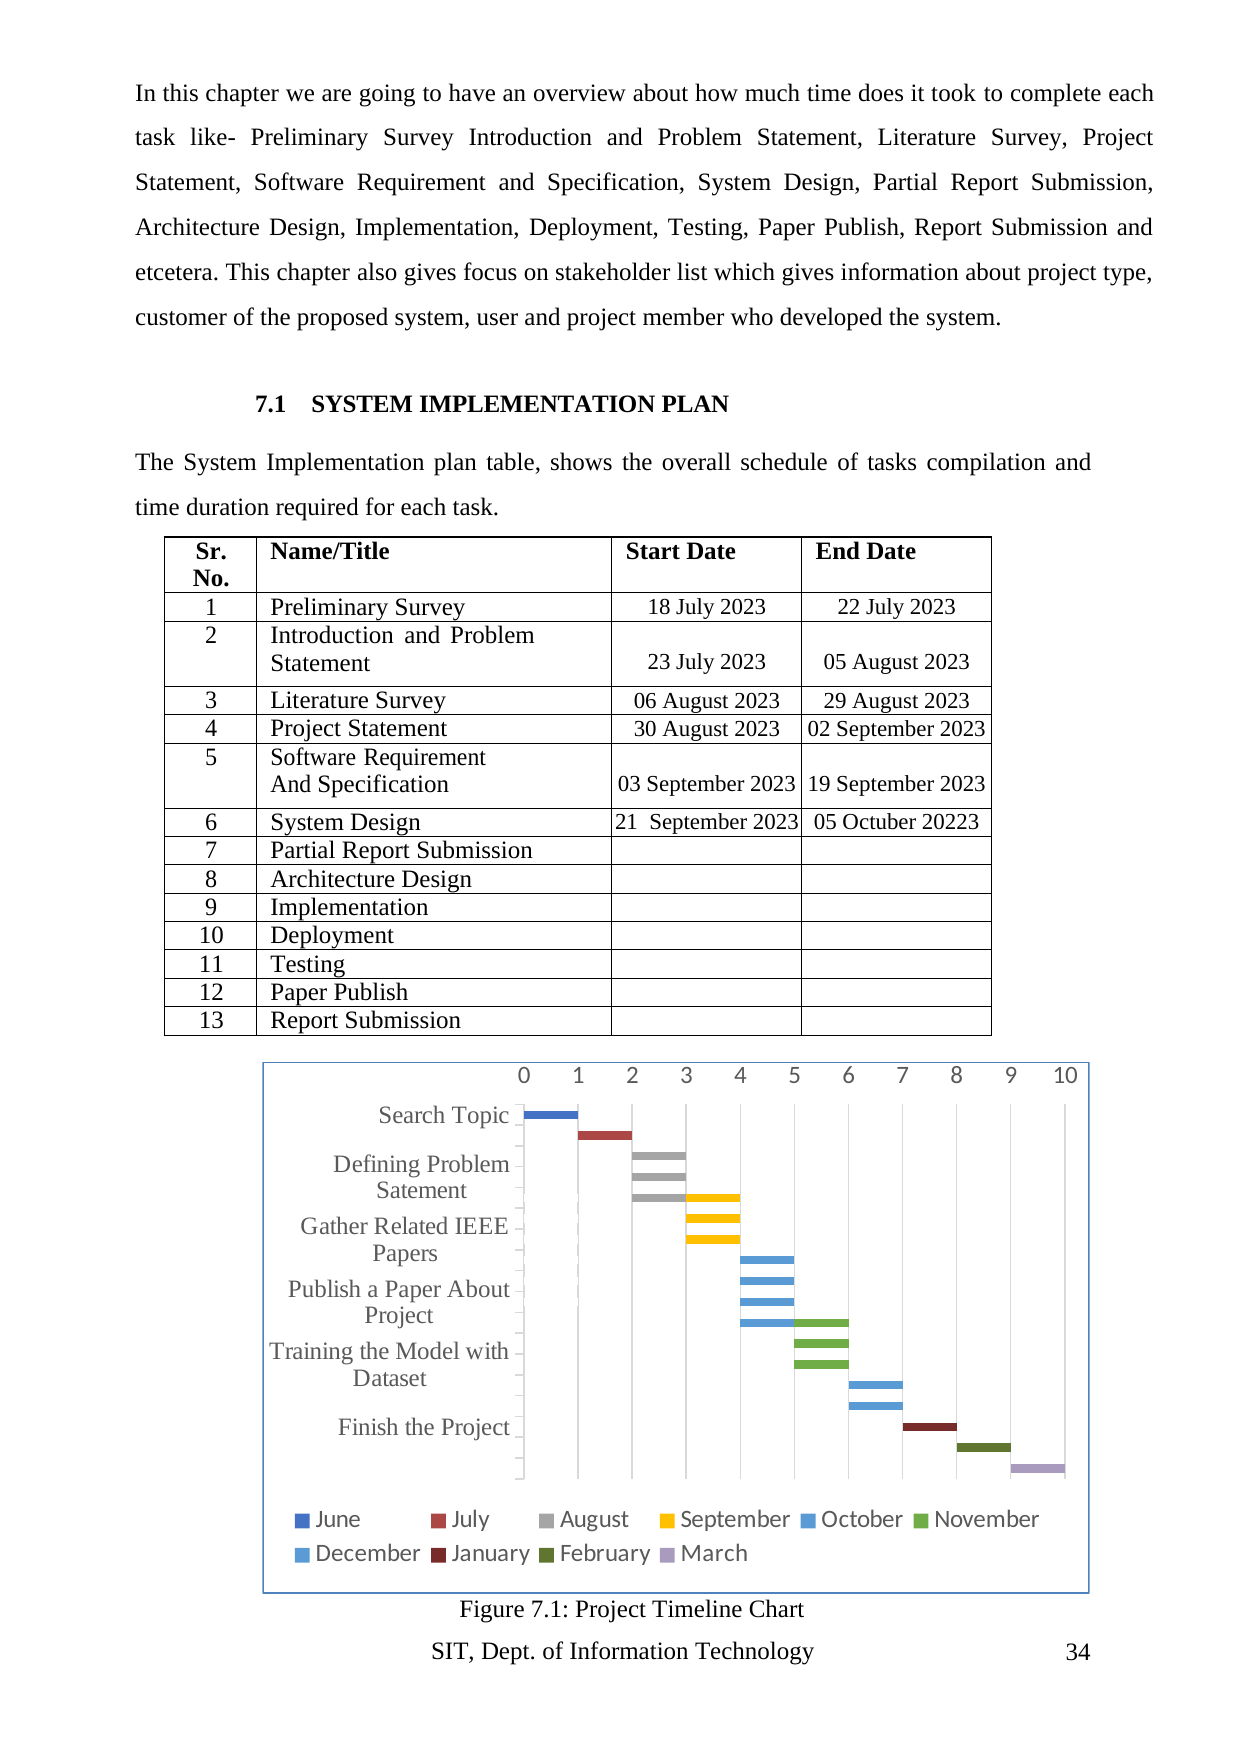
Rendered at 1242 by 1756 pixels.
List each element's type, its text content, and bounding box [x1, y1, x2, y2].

table_cell Project Statement [257, 715, 611, 742]
table_cell 22 July 2023 [802, 593, 991, 621]
table_cell Introduction and Problem Statement [257, 622, 611, 686]
table_cell 6 [165, 809, 256, 836]
table_cell Paper Publish [257, 979, 611, 1006]
table_cell [802, 865, 991, 893]
table_cell 05 August 2023 [802, 622, 991, 686]
table_cell [802, 922, 991, 949]
table_cell Deployment [257, 922, 611, 949]
list SYSTEM IMPLEMENTATION PLAN [255, 389, 1187, 418]
table_cell 7 [165, 837, 256, 864]
table_cell [612, 1007, 801, 1034]
table_cell 13 [165, 1007, 256, 1034]
table_cell [802, 950, 991, 978]
table_cell 23 July 2023 [612, 622, 801, 686]
table_cell 1 [165, 593, 256, 621]
table_cell 30 August 2023 [612, 715, 801, 742]
table_cell 19 September 2023 [802, 744, 991, 807]
text Figure 7.1: Project Timeline Chart [76, 1594, 1187, 1622]
table_cell [802, 837, 991, 864]
text The System Implementation plan table, shows the overall schedule of tasks compilation and time duration required for each task. [135, 447, 1092, 520]
table_cell [802, 1007, 991, 1034]
text In this chapter we are going to have an overview about how much time does it took to complete each task like- Preliminary Survey Introduction and Problem Statement, Literature Survey, Project Statement, Software Requirement and Specification, System Design, Partial Report Submission, Architecture Design, Implementation, Deployment, Testing, Paper Publish, Report Submission and etcetera. This chapter also gives focus on stakeholder list which gives information about project type, customer of the proposed system, user and project member who developed the system. [135, 78, 1154, 330]
table_cell 05 Octuber 20223 [802, 809, 991, 836]
table_cell 21 September 2023 [612, 809, 801, 836]
table_cell Implementation [257, 894, 611, 921]
table_cell [612, 979, 801, 1006]
table_cell 11 [165, 950, 256, 978]
table_cell 29 August 2023 [802, 687, 991, 714]
table_cell 4 [165, 715, 256, 742]
table_cell System Design [257, 809, 611, 836]
table_cell Architecture Design [257, 865, 611, 893]
table_cell 10 [165, 922, 256, 949]
table_cell 8 [165, 865, 256, 893]
table_cell 3 [165, 687, 256, 714]
table_cell Testing [257, 950, 611, 978]
table_cell [802, 894, 991, 921]
table_header Sr. No. [165, 538, 256, 592]
table_header End Date [802, 538, 991, 592]
table_cell 03 September 2023 [612, 744, 801, 807]
table_cell Literature Survey [257, 687, 611, 714]
table_cell 9 [165, 894, 256, 921]
table_cell Report Submission [257, 1007, 611, 1034]
table_cell [612, 894, 801, 921]
table_cell Preliminary Survey [257, 593, 611, 621]
table_cell 18 July 2023 [612, 593, 801, 621]
table_cell [612, 865, 801, 893]
table_cell Software Requirement And Specification [257, 744, 611, 807]
table_cell 02 September 2023 [802, 715, 991, 742]
table_cell 06 August 2023 [612, 687, 801, 714]
table_cell 12 [165, 979, 256, 1006]
table_cell [612, 922, 801, 949]
table_cell 2 [165, 622, 256, 686]
table_cell 5 [165, 744, 256, 807]
table_cell [612, 950, 801, 978]
table_cell [612, 837, 801, 864]
table_cell Partial Report Submission [257, 837, 611, 864]
table_header Start Date [612, 538, 801, 592]
table_cell [802, 979, 991, 1006]
table_header Name/Title [257, 538, 611, 592]
